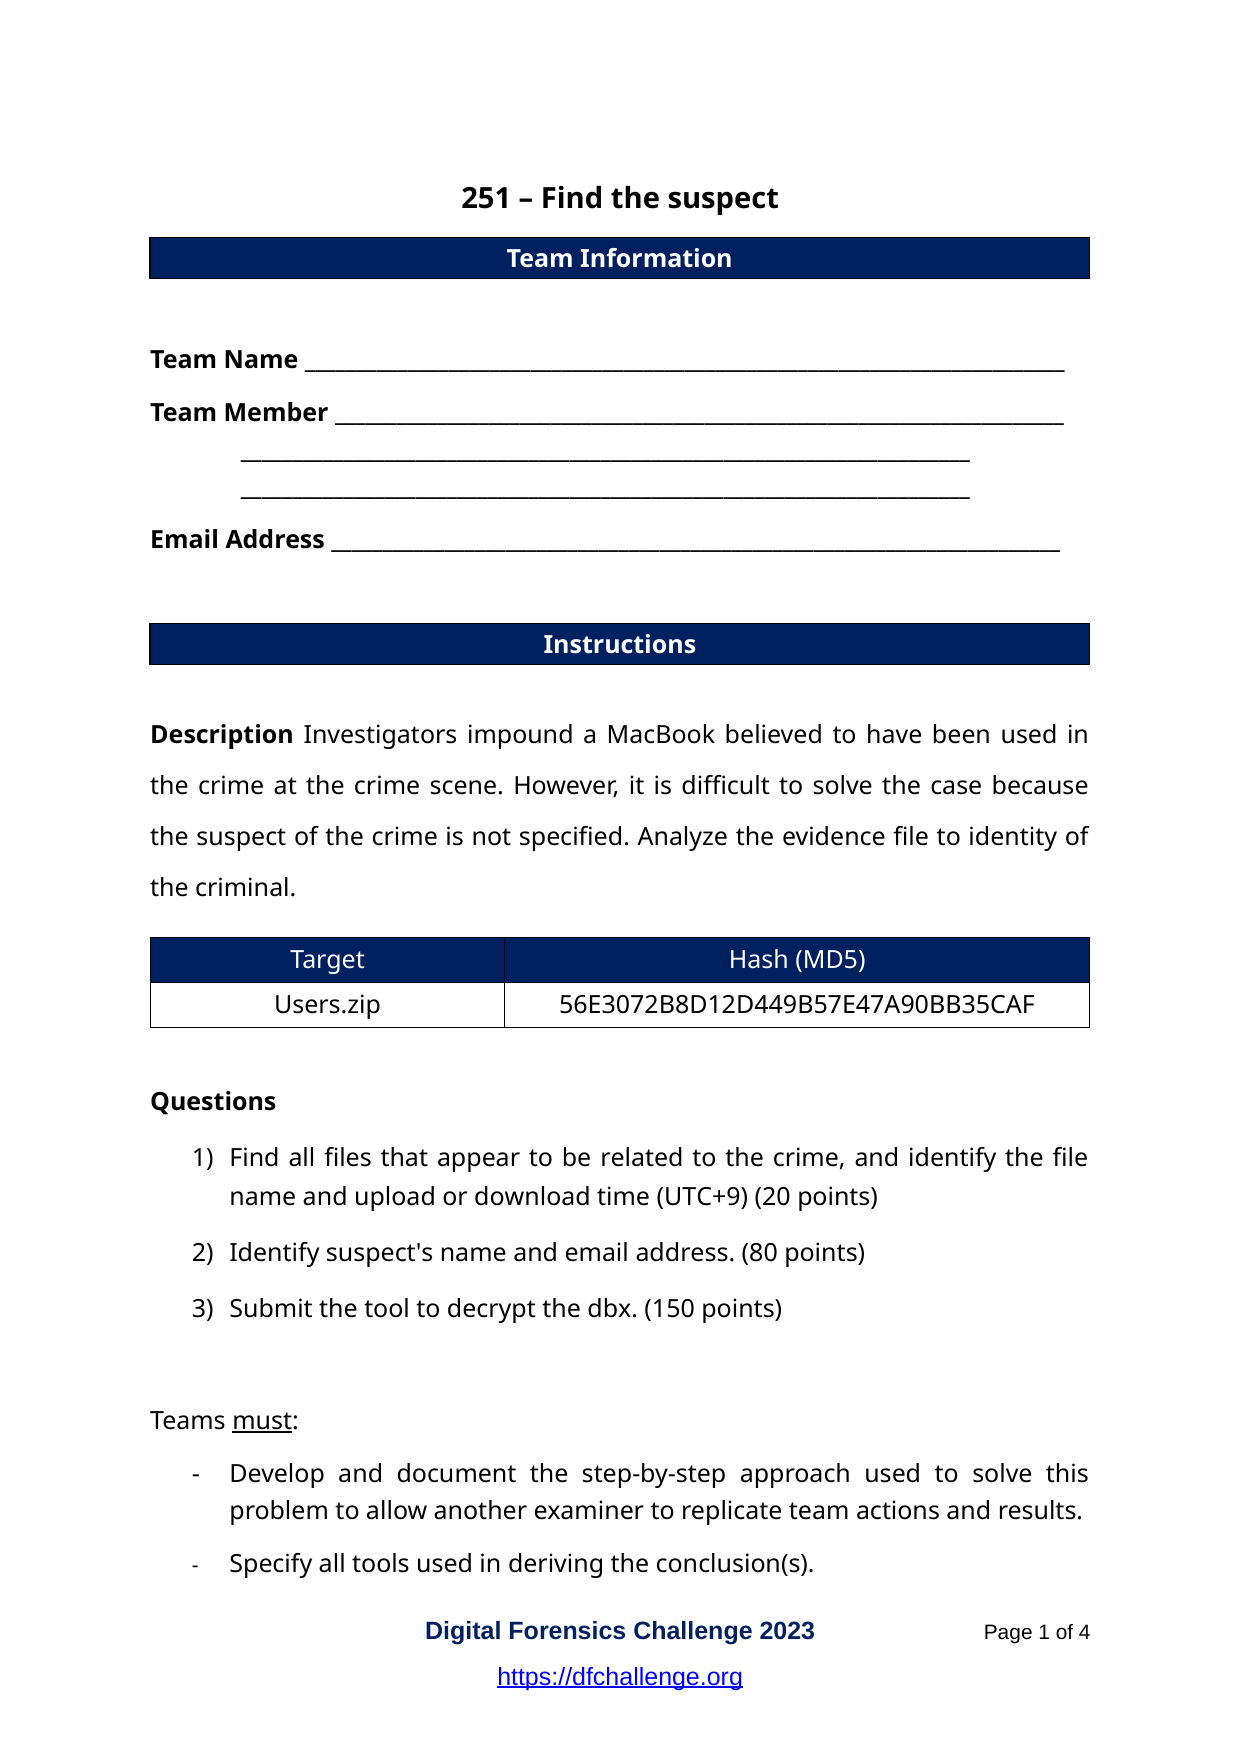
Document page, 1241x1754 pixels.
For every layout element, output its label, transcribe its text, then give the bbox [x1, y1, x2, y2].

table_cell Users.zip [151, 983, 504, 1027]
text Team Member _______________________________________________________________________ _______________________________________________________________________ _______________________________________________________________________ [150, 395, 1090, 503]
list Submit the tool to decrypt the dbx. (150 points) [192, 1291, 1090, 1325]
text Email Address _______________________________________________________________________ [150, 522, 1090, 556]
table_header Target [151, 938, 504, 982]
text Description Investigators impound a MacBook believed to have been used in the crime at the crime scene. However, it is difficult to solve the case because the suspect of the crime is not specified. Analyze the evidence file to identity of the criminal. [150, 665, 1090, 903]
text Questions [150, 1084, 1090, 1118]
text Team Name __________________________________________________________________________ [150, 305, 1090, 376]
list Develop and document the step-by-step approach used to solve this problem to allow another examiner to replicate team actions and results. [192, 1456, 1090, 1527]
table_cell 56E3072B8D12D449B57E47A90BB35CAF [505, 983, 1089, 1027]
table_header Team Information [151, 238, 1089, 278]
text 251 – Find the suspect [150, 177, 1090, 217]
text Teams must: [150, 1402, 1090, 1436]
list Specify all tools used in deriving the conclusion(s). [192, 1546, 1090, 1580]
list Find all files that appear to be related to the crime, and identify the file name and upload or download time (UTC+9) (20 points) [192, 1140, 1090, 1213]
table_header Instructions [151, 624, 1089, 664]
table_header Hash (MD5) [505, 938, 1089, 982]
list Identify suspect's name and email address. (80 points) [192, 1235, 1090, 1269]
